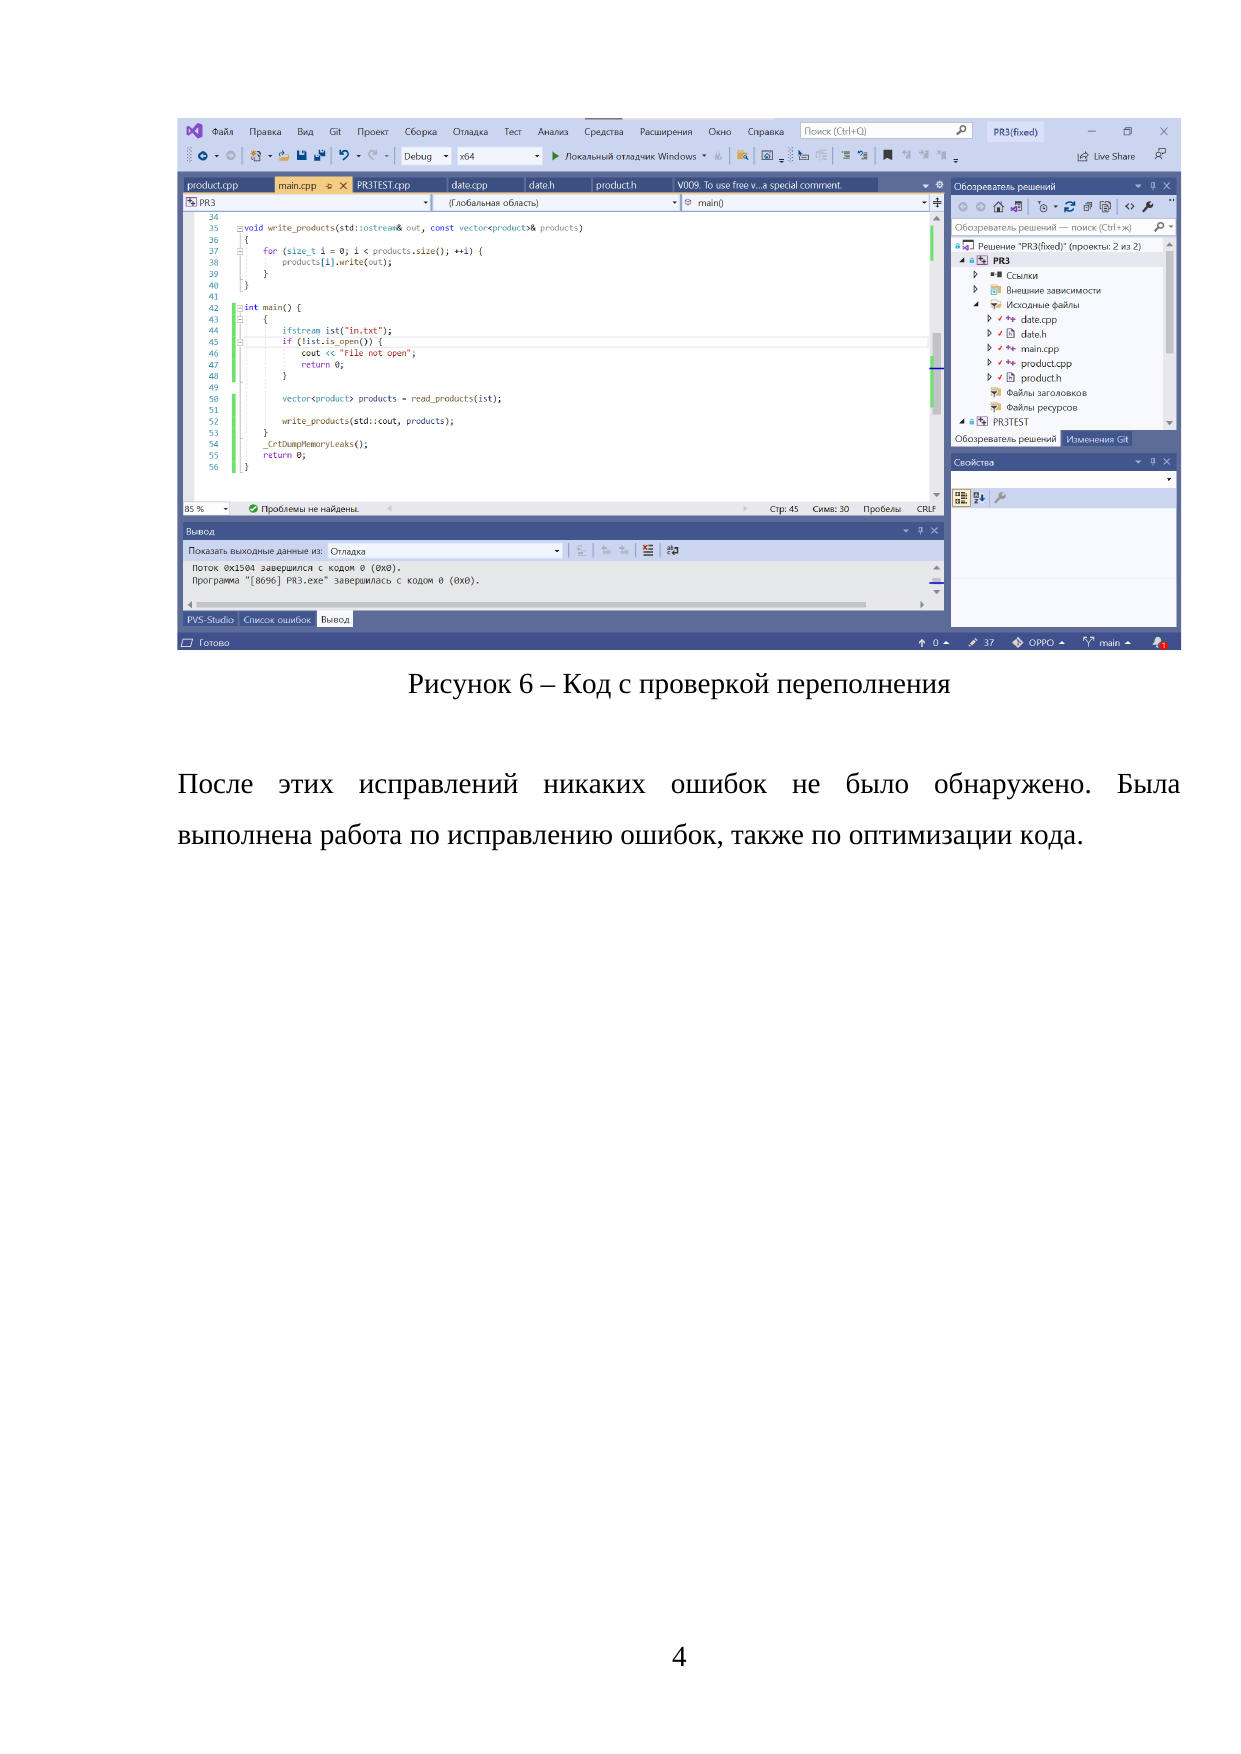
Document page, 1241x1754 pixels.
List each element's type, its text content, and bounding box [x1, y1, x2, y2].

text После этих исправлений никаких ошибок не было обнаружено. Была выполнена работа по исправлению ошибок, также по оптимизации кода. [177, 767, 1181, 851]
picture [177, 118, 1182, 650]
text Код с проверкой переполнения [177, 666, 1181, 700]
